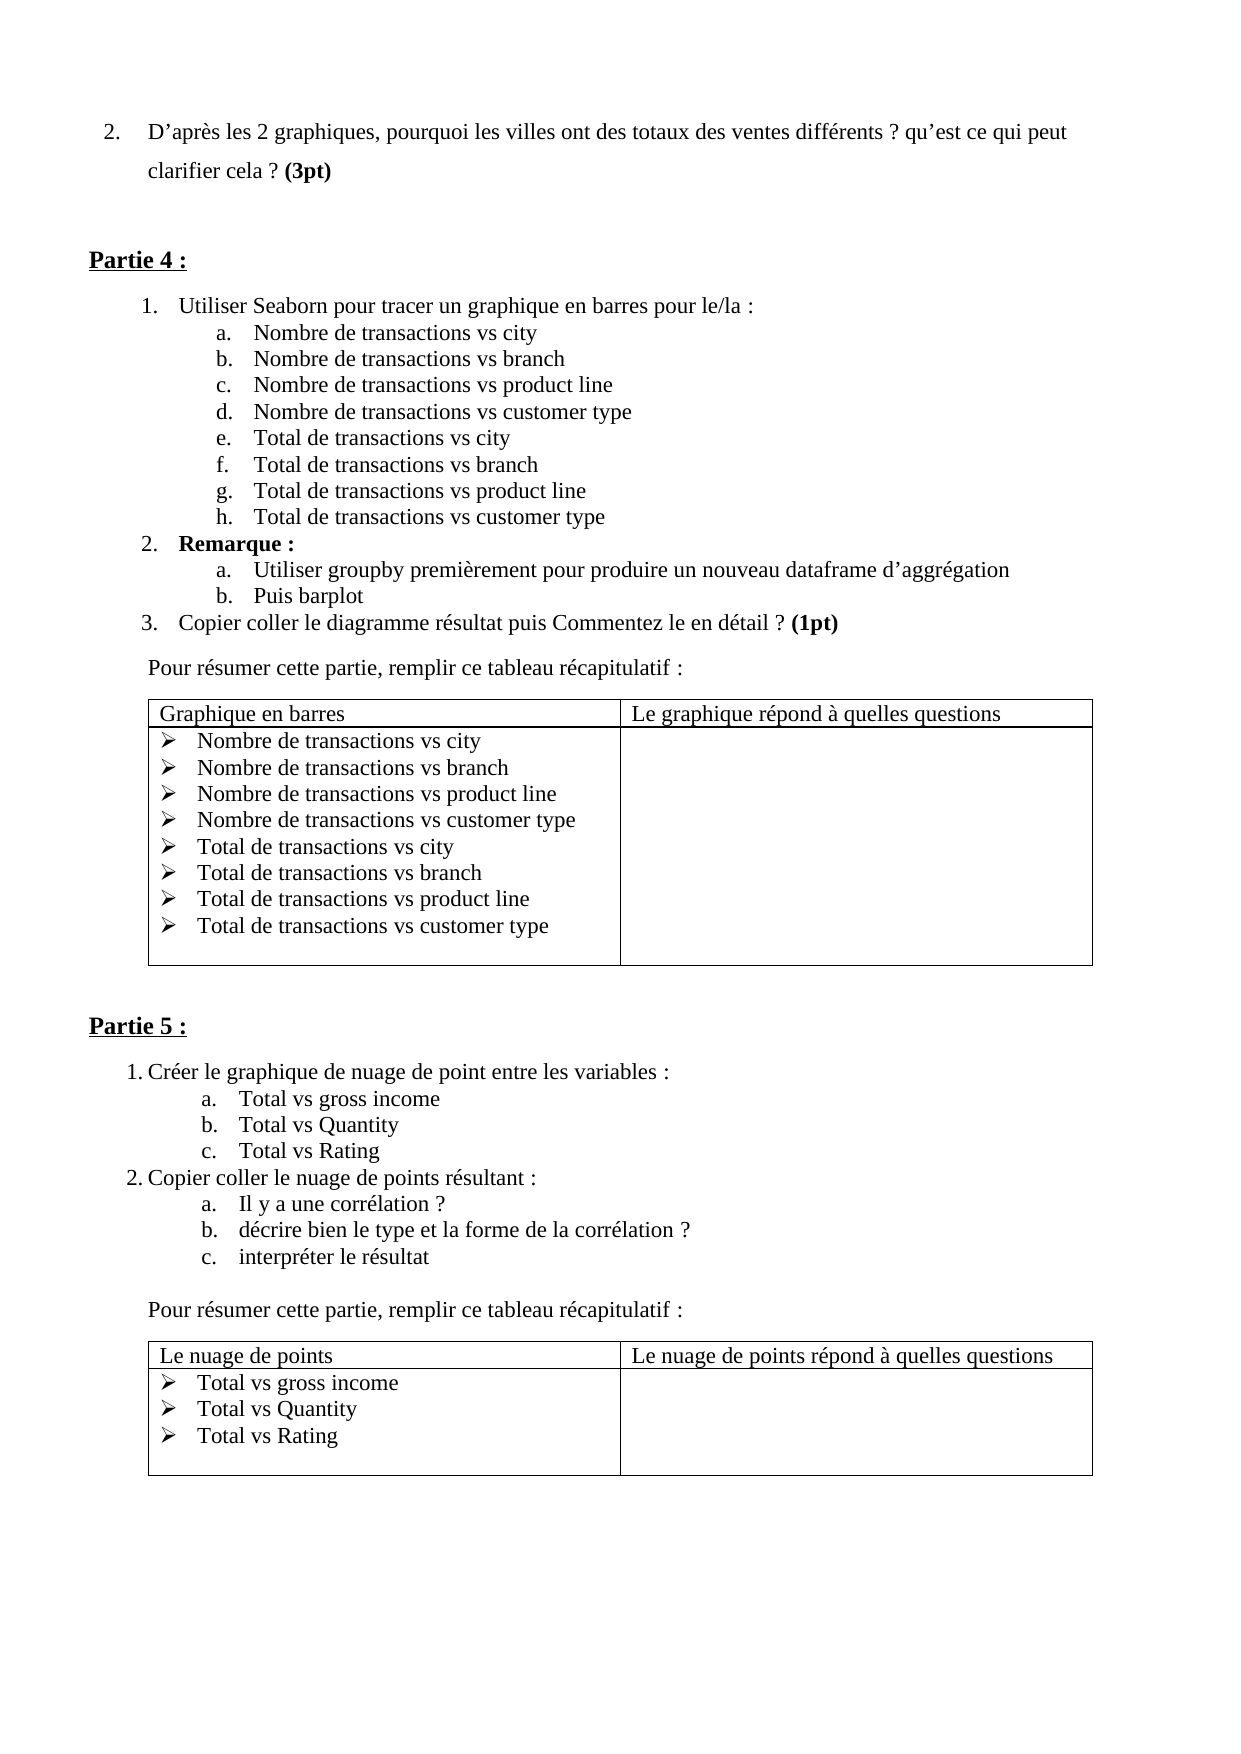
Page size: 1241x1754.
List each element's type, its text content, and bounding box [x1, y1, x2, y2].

table_cell Total vs gross income Total vs Quantity Total vs Rating [149, 1369, 620, 1474]
list Utiliser Seaborn pour tracer un graphique en barres pour le/la : [141, 292, 1093, 319]
text Partie 4 : [88, 245, 1093, 273]
table_header Le graphique répond à quelles questions [621, 700, 1092, 726]
list Puis barplot [216, 582, 1093, 609]
list D’après les 2 graphiques, pourquoi les villes ont des totaux des ventes différents ? qu’est ce qui peut clarifier cela ? (3pt) [103, 118, 1093, 184]
list Nombre de transactions vs branch [216, 345, 1093, 372]
table_cell Nombre de transactions vs city Nombre de transactions vs branch Nombre de transactions vs product line Nombre de transactions vs customer type Total de transactions vs city Total de transactions vs branch Total de transactions vs product line Total de transactions vs customer type [149, 728, 620, 964]
list Créer le graphique de nuage de point entre les variables : [126, 1058, 1093, 1085]
list Remarque : [141, 530, 1093, 556]
list Total de transactions vs product line [216, 477, 1093, 503]
text Pour résumer cette partie, remplir ce tableau récapitulatif : [148, 1296, 1093, 1322]
list Total vs Quantity [201, 1111, 1093, 1137]
table_header Le nuage de points répond à quelles questions [621, 1342, 1092, 1368]
list Total de transactions vs customer type [216, 503, 1093, 530]
list Total vs Rating [201, 1137, 1093, 1164]
list Nombre de transactions vs product line [216, 372, 1093, 398]
list décrire bien le type et la forme de la corrélation ? [201, 1217, 1093, 1243]
table_header Graphique en barres [149, 700, 620, 726]
table_cell [621, 1369, 1092, 1474]
table_header Le nuage de points [149, 1342, 620, 1368]
list Il y a une corrélation ? [201, 1190, 1093, 1217]
list Copier coller le nuage de points résultant : [126, 1164, 1093, 1190]
text Partie 5 : [88, 1011, 1093, 1039]
list Total de transactions vs city [216, 424, 1093, 451]
list Nombre de transactions vs city [216, 319, 1093, 345]
table_cell [621, 728, 1092, 964]
list Total de transactions vs branch [216, 451, 1093, 477]
list Total vs gross income [201, 1085, 1093, 1111]
list Utiliser groupby premièrement pour produire un nouveau dataframe d’aggrégation [216, 556, 1093, 582]
text Pour résumer cette partie, remplir ce tableau récapitulatif : [148, 654, 1093, 680]
list Copier coller le diagramme résultat puis Commentez le en détail ? (1pt) [141, 609, 1093, 635]
list interpréter le résultat [201, 1243, 1093, 1269]
list Nombre de transactions vs customer type [216, 398, 1093, 424]
